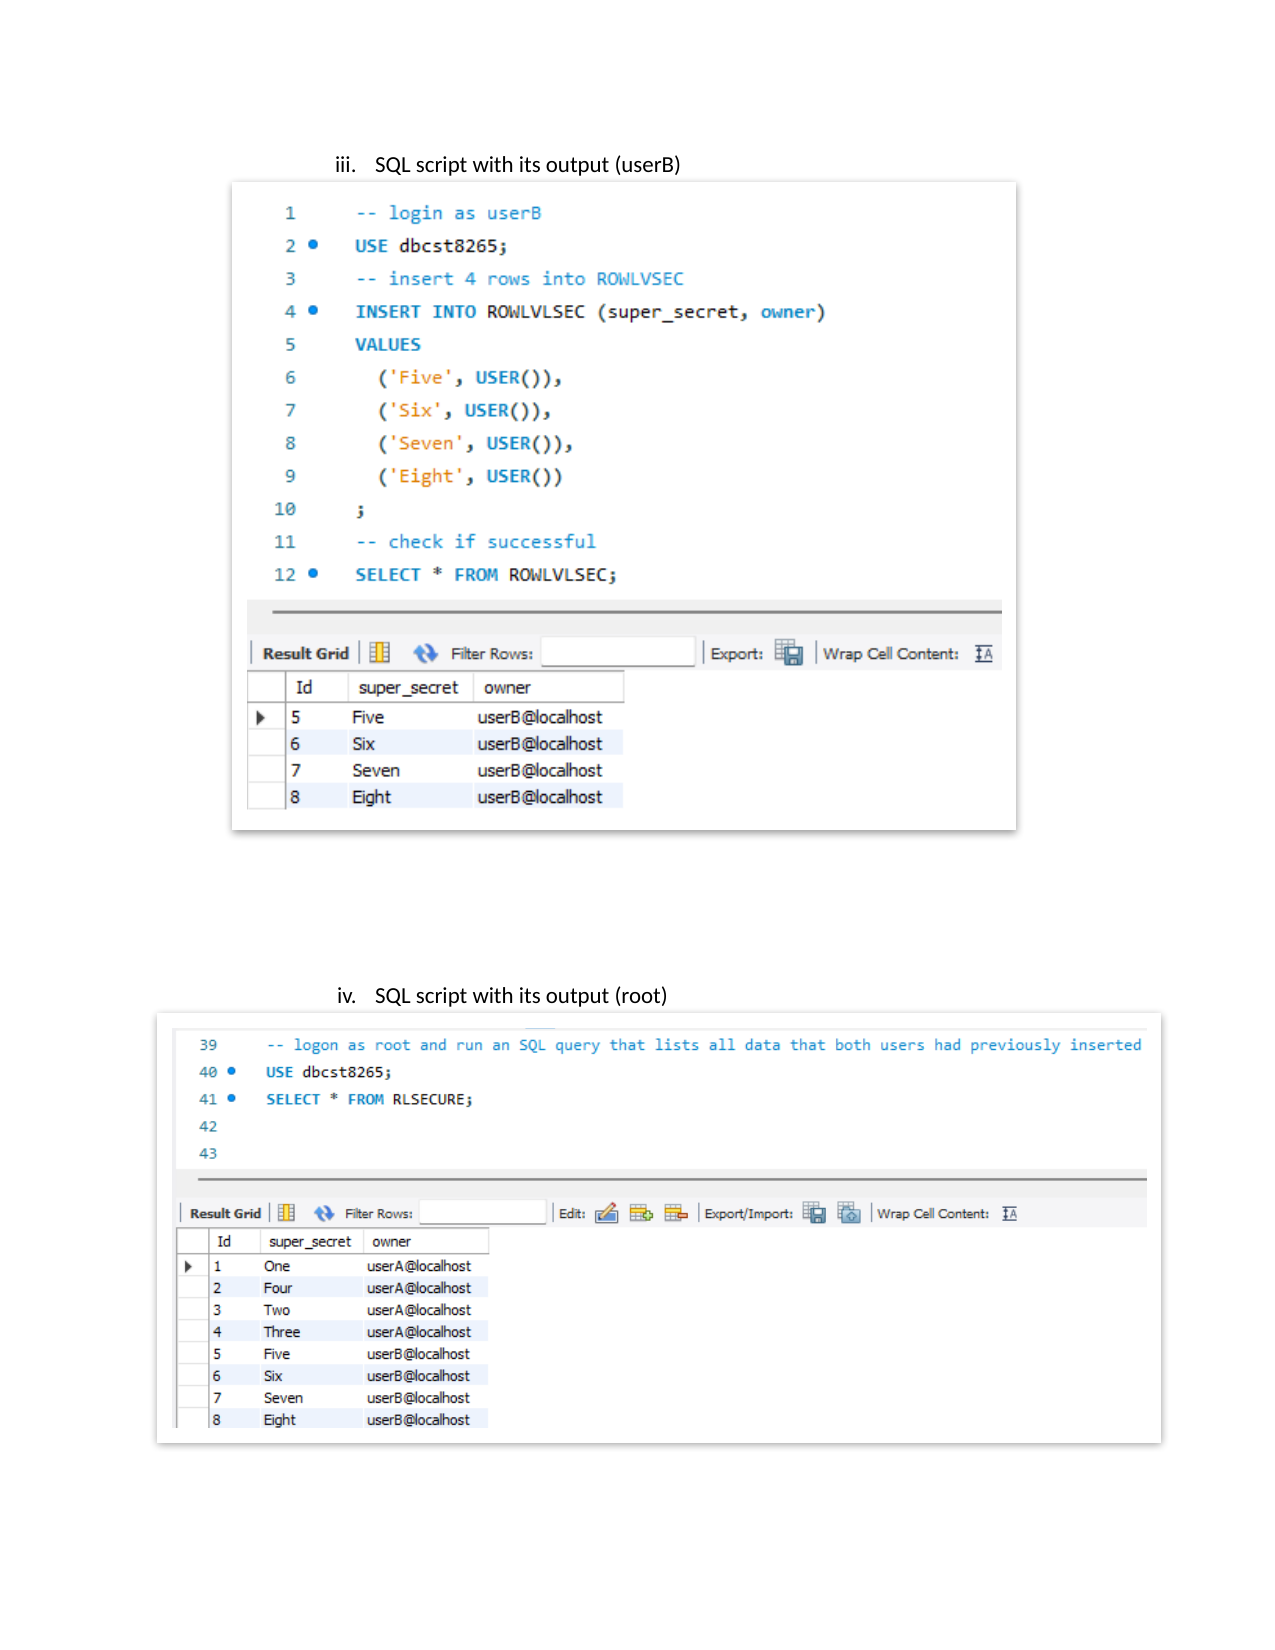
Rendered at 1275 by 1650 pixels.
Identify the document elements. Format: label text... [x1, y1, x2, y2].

picture [172, 1028, 1147, 1428]
list SQL script with its output (userB) [356, 150, 1125, 178]
list SQL script with its output (root) [356, 981, 1125, 1009]
picture [247, 197, 1002, 816]
